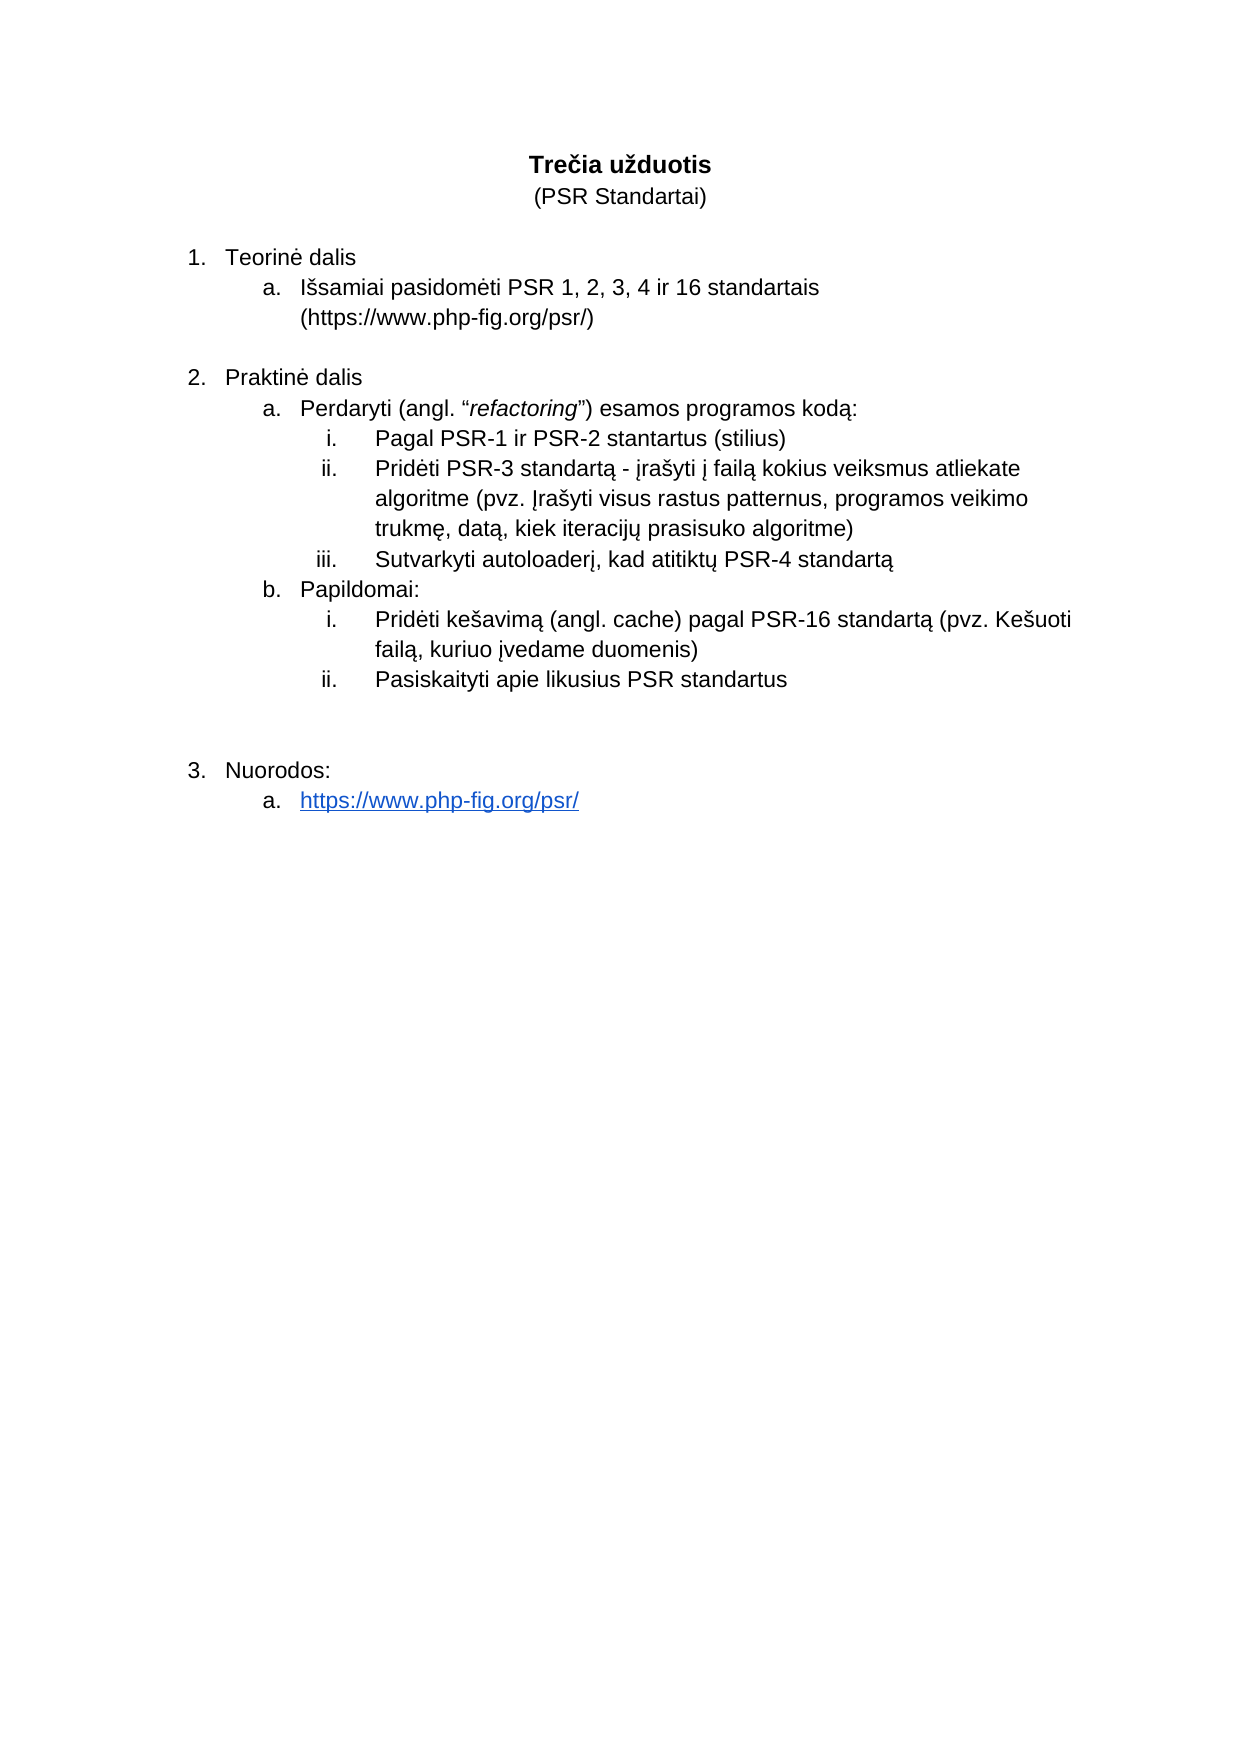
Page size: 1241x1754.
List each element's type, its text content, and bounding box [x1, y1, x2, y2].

list Pagal PSR-1 ir PSR-2 stantartus (stilius) [337, 425, 1090, 451]
list Praktinė dalis [187, 364, 1090, 391]
list Pridėti kešavimą (angl. cache) pagal PSR-16 standartą (pvz. Kešuoti failą, kuriuo įvedame duomenis) [337, 606, 1090, 662]
text (PSR Standartai) [150, 183, 1090, 209]
list Sutvarkyti autoloaderį, kad atitiktų PSR-4 standartą [337, 546, 1090, 572]
list Perdaryti (angl. “refactoring”) esamos programos kodą: [262, 394, 1090, 421]
list Pridėti PSR-3 standartą - įrašyti į failą kokius veiksmus atliekate algoritme (pvz. Įrašyti visus rastus patternus, programos veikimo trukmę, datą, kiek iteracijų prasisuko algoritme) [337, 455, 1090, 542]
list Išsamiai pasidomėti PSR 1, 2, 3, 4 ir 16 standartais (https://www.php-fig.org/psr/) [262, 274, 1090, 330]
list Teorinė dalis [187, 243, 1090, 270]
list Pasiskaityti apie likusius PSR standartus [337, 666, 1090, 723]
list https://www.php-fig.org/psr/ [262, 787, 1090, 813]
text Trečia užduotis [150, 150, 1090, 179]
list Nuorodos: [187, 757, 1090, 783]
list Papildomai: [262, 576, 1090, 602]
